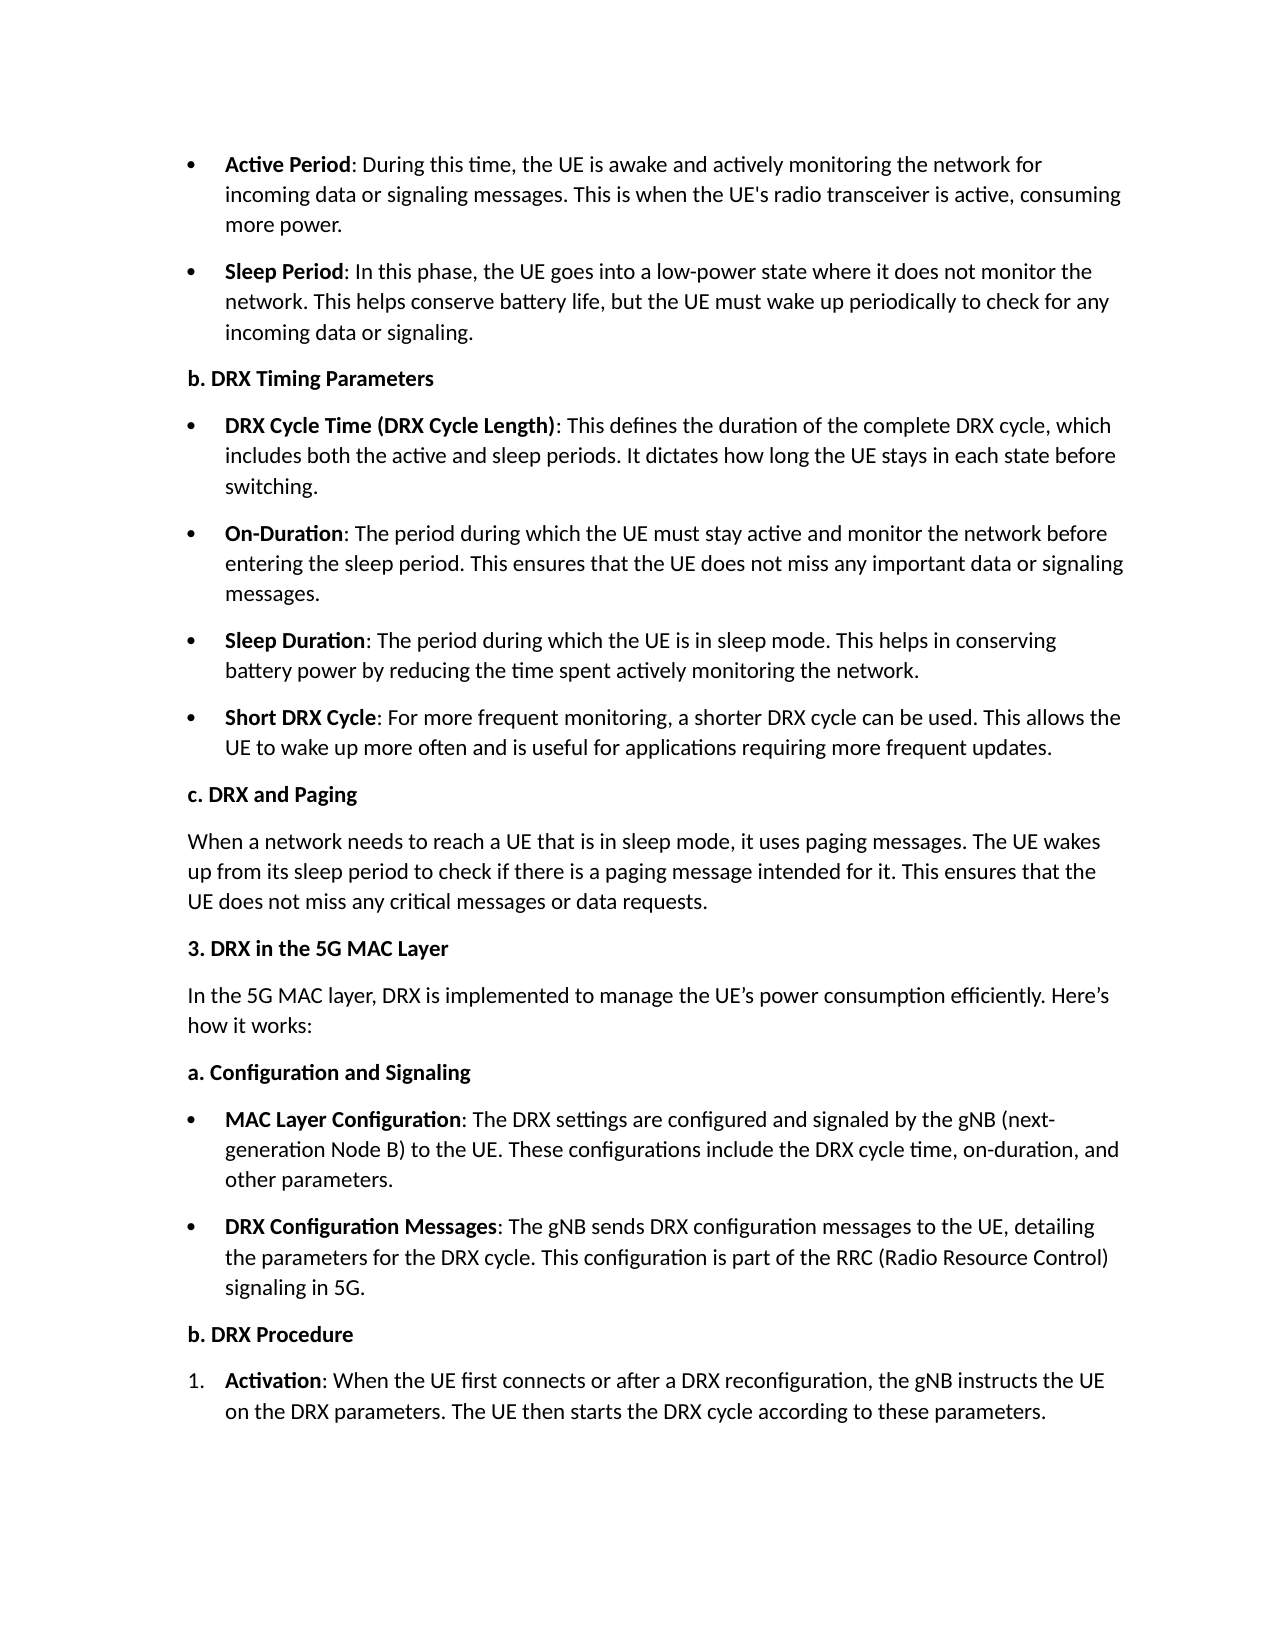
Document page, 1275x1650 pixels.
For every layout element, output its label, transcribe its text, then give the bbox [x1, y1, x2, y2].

list MAC Layer Configuration: The DRX settings are configured and signaled by the gNB (next-generation Node B) to the UE. These configurations include the DRX cycle time, on-duration, and other parameters. [187, 1105, 1125, 1194]
list Sleep Duration: The period during which the UE is in sleep mode. This helps in conserving battery power by reducing the time spent actively monitoring the network. [187, 626, 1125, 684]
text When a network needs to reach a UE that is in sleep mode, it uses paging messages. The UE wakes up from its sleep period to check if there is a paging message intended for it. This ensures that the UE does not miss any critical messages or data requests. [187, 827, 1125, 916]
list Short DRX Cycle: For more frequent monitoring, a shorter DRX cycle can be used. This allows the UE to wake up more often and is useful for applications requiring more frequent updates. [187, 703, 1125, 761]
text In the 5G MAC layer, DRX is implemented to manage the UE’s power consumption efficiently. Here’s how it works: [187, 981, 1125, 1039]
list DRX Configuration Messages: The gNB sends DRX configuration messages to the UE, detailing the parameters for the DRX cycle. This configuration is part of the RRC (Radio Resource Control) signaling in 5G. [187, 1212, 1125, 1301]
list Active Period: During this time, the UE is awake and actively monitoring the network for incoming data or signaling messages. This is when the UE's radio transceiver is active, consuming more power. [187, 150, 1125, 238]
list On-Duration: The period during which the UE must stay active and monitor the network before entering the sleep period. This ensures that the UE does not miss any important data or signaling messages. [187, 519, 1125, 607]
text a. Configuration and Signaling [187, 1058, 1125, 1086]
text b. DRX Procedure [187, 1320, 1125, 1348]
text b. DRX Timing Parameters [187, 364, 1125, 393]
text c. DRX and Paging [187, 780, 1125, 808]
list DRX Cycle Time (DRX Cycle Length): This defines the duration of the complete DRX cycle, which includes both the active and sleep periods. It dictates how long the UE stays in each state before switching. [187, 411, 1125, 500]
list Sleep Period: In this phase, the UE goes into a low-power state where it does not monitor the network. This helps conserve battery life, but the UE must wake up periodically to check for any incoming data or signaling. [187, 257, 1125, 346]
text 3. DRX in the 5G MAC Layer [187, 934, 1125, 962]
list Activation: When the UE first connects or after a DRX reconfiguration, the gNB instructs the UE on the DRX parameters. The UE then starts the DRX cycle according to these parameters. [187, 1367, 1125, 1425]
